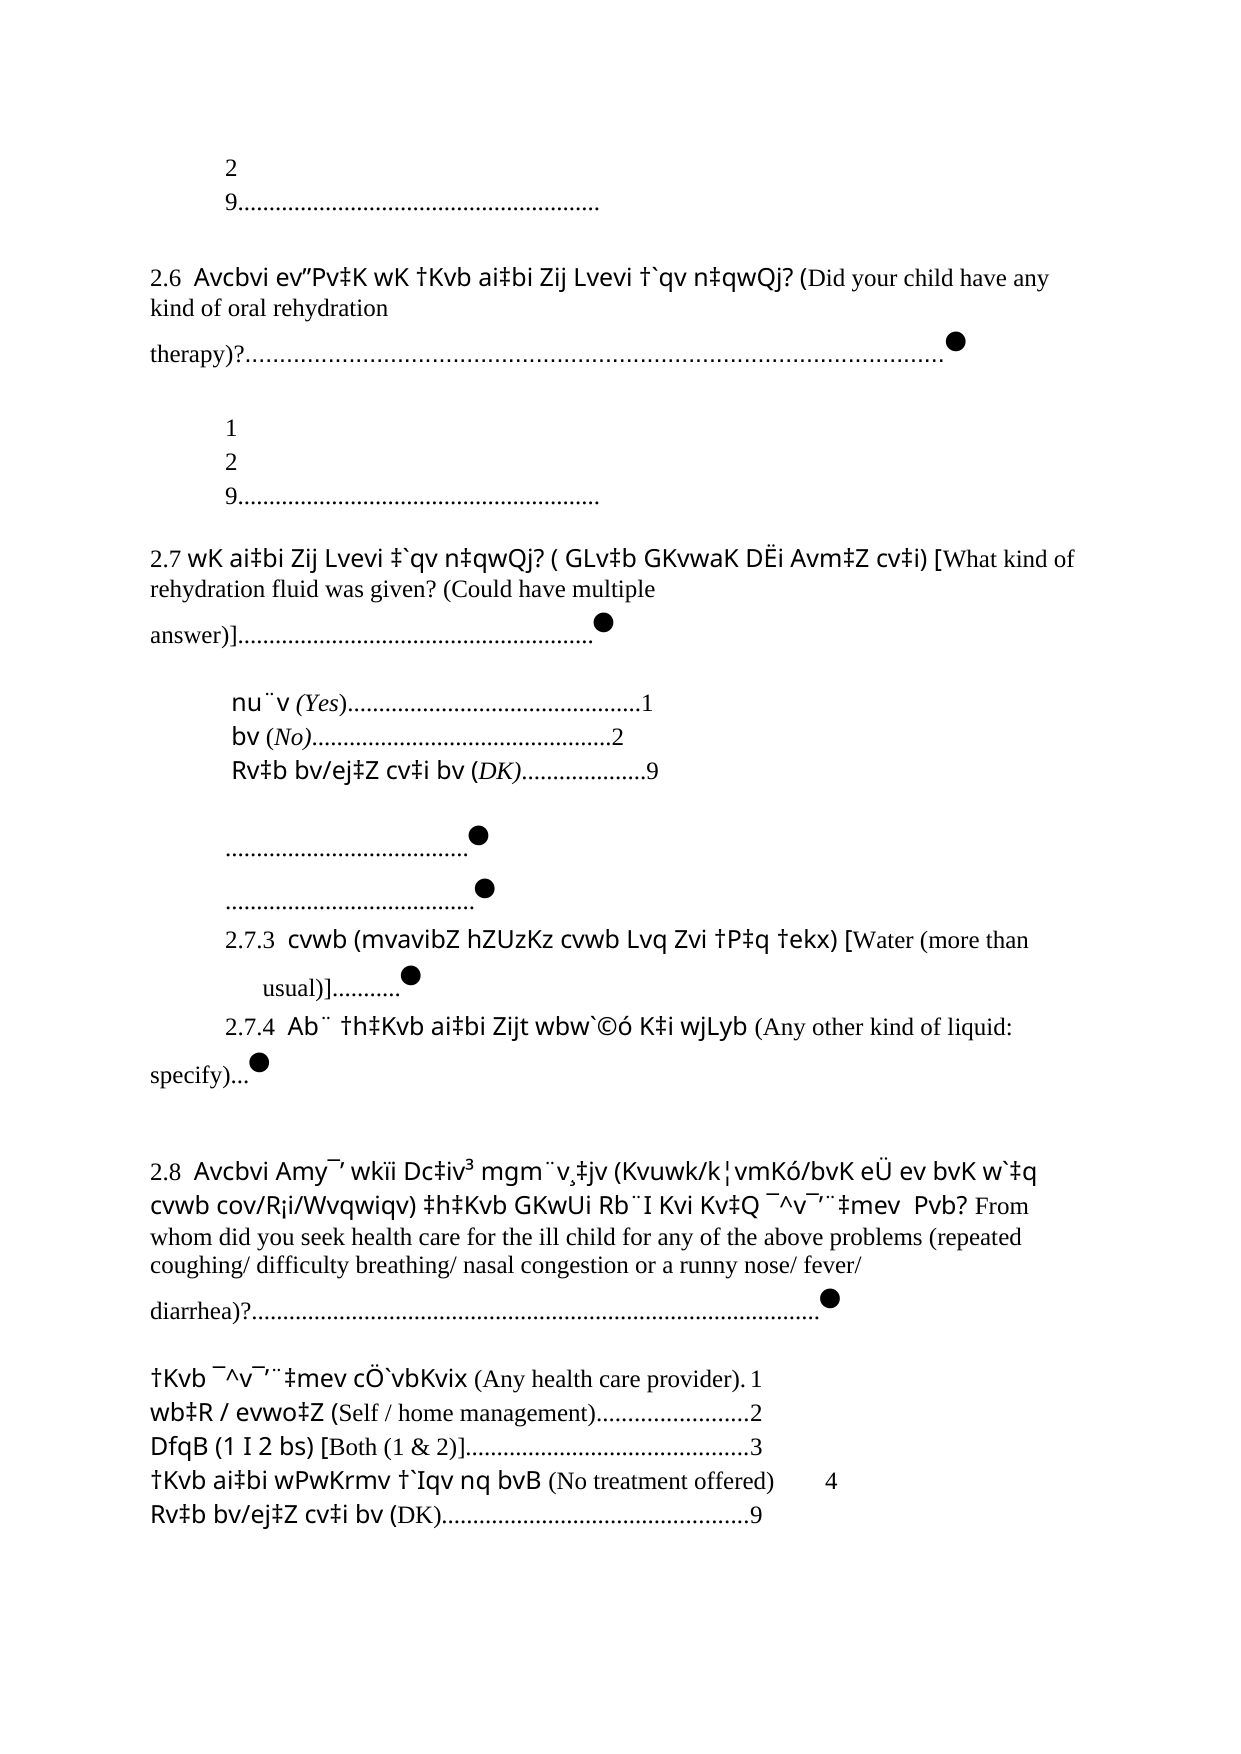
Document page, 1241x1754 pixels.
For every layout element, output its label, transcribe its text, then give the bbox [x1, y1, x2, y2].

text wb‡R / evwo‡Z (Self / home management) 2 [150, 1395, 1090, 1429]
text 2.8 Avcbvi Amy¯’ wkïi Dc‡iv³ mgm¨v¸‡jv (Kvuwk/k¦vmKó/bvK eÜ ev bvK w`‡q cvwb cov/R¡i/Wvqwiqv) ‡h‡Kvb GKwUi Rb¨I Kvi Kv‡Q ¯^v¯’¨‡mev Pvb? From whom did you seek health care for the ill child for any of the above problems (repeated coughing/ difficulty breathing/ nasal congestion or a runny nose/ fever/ diarrhea)?........................................................................................... [150, 1153, 1090, 1332]
text †Kvb ¯^v¯’¨‡mev cÖ`vbKvix (Any health care provider) 1 [150, 1361, 1090, 1395]
text bv (No)................................................2 [150, 719, 1090, 753]
text Rv‡b bv/ej‡Z cv‡i bv (DK)....................9 [150, 753, 1090, 787]
text bv (No) 2 [225, 443, 1090, 477]
text 2.6 Avcbvi ev”Pv‡K wK †Kvb ai‡bi Zij Lvevi †`qv n‡qwQj? (Did your child have any kind of oral rehydration therapy)?..................................................................................................... [150, 259, 1090, 375]
subtitle 2.7.4 Ab¨ †h‡Kvb ai‡bi Zijt wbw`©ó K‡i wjLyb (Any other kind of liquid: specify)... [150, 1009, 1090, 1096]
text Rv‡b bv/ej‡Z cv‡i bv (DK) 9 [225, 184, 1090, 218]
text bv (No) 2 [225, 150, 1090, 184]
subtitle †Kvb ai‡bi wPwKrmv †`Iqv nq bvB (No treatment offered) 4 [150, 1463, 1090, 1497]
text 2.7.1 Lvevi m¨vjvBb (c¨v‡K‡Ui) [ORS (packet)] ....................................... [225, 816, 1090, 869]
text 2.7 wK ai‡bi Zij Lvevi ‡`qv n‡qwQj? ( GLv‡b GKvwaK DËi Avm‡Z cv‡i) [What kind of rehydration fluid was given? (Could have multiple answer)]......................................................... [150, 540, 1090, 656]
subtitle Rv‡b bv/ej‡Z cv‡i bv (DK) 9 [150, 1497, 1090, 1531]
subtitle DfqB (1 I 2 bs) [Both (1 & 2)] 3 [150, 1429, 1090, 1463]
subtitle 2.7.3 cvwb (mvavibZ hZUzKz cvwb Lvq Zvi †P‡q †ekx) [Water (more than usual)]........... [150, 922, 1090, 1009]
text 2.7.2 Lvevi m¨vjvBb (evwo‡Z ˆZix) ORS (home-made) ........................................ [225, 869, 1090, 922]
text nu¨v (Yes)...............................................1 [150, 685, 1090, 719]
text nu¨v (Yes) 1 [225, 409, 1090, 443]
text Rv‡b bv/ej‡Z cv‡i bv (DK) 9 [225, 477, 1090, 511]
